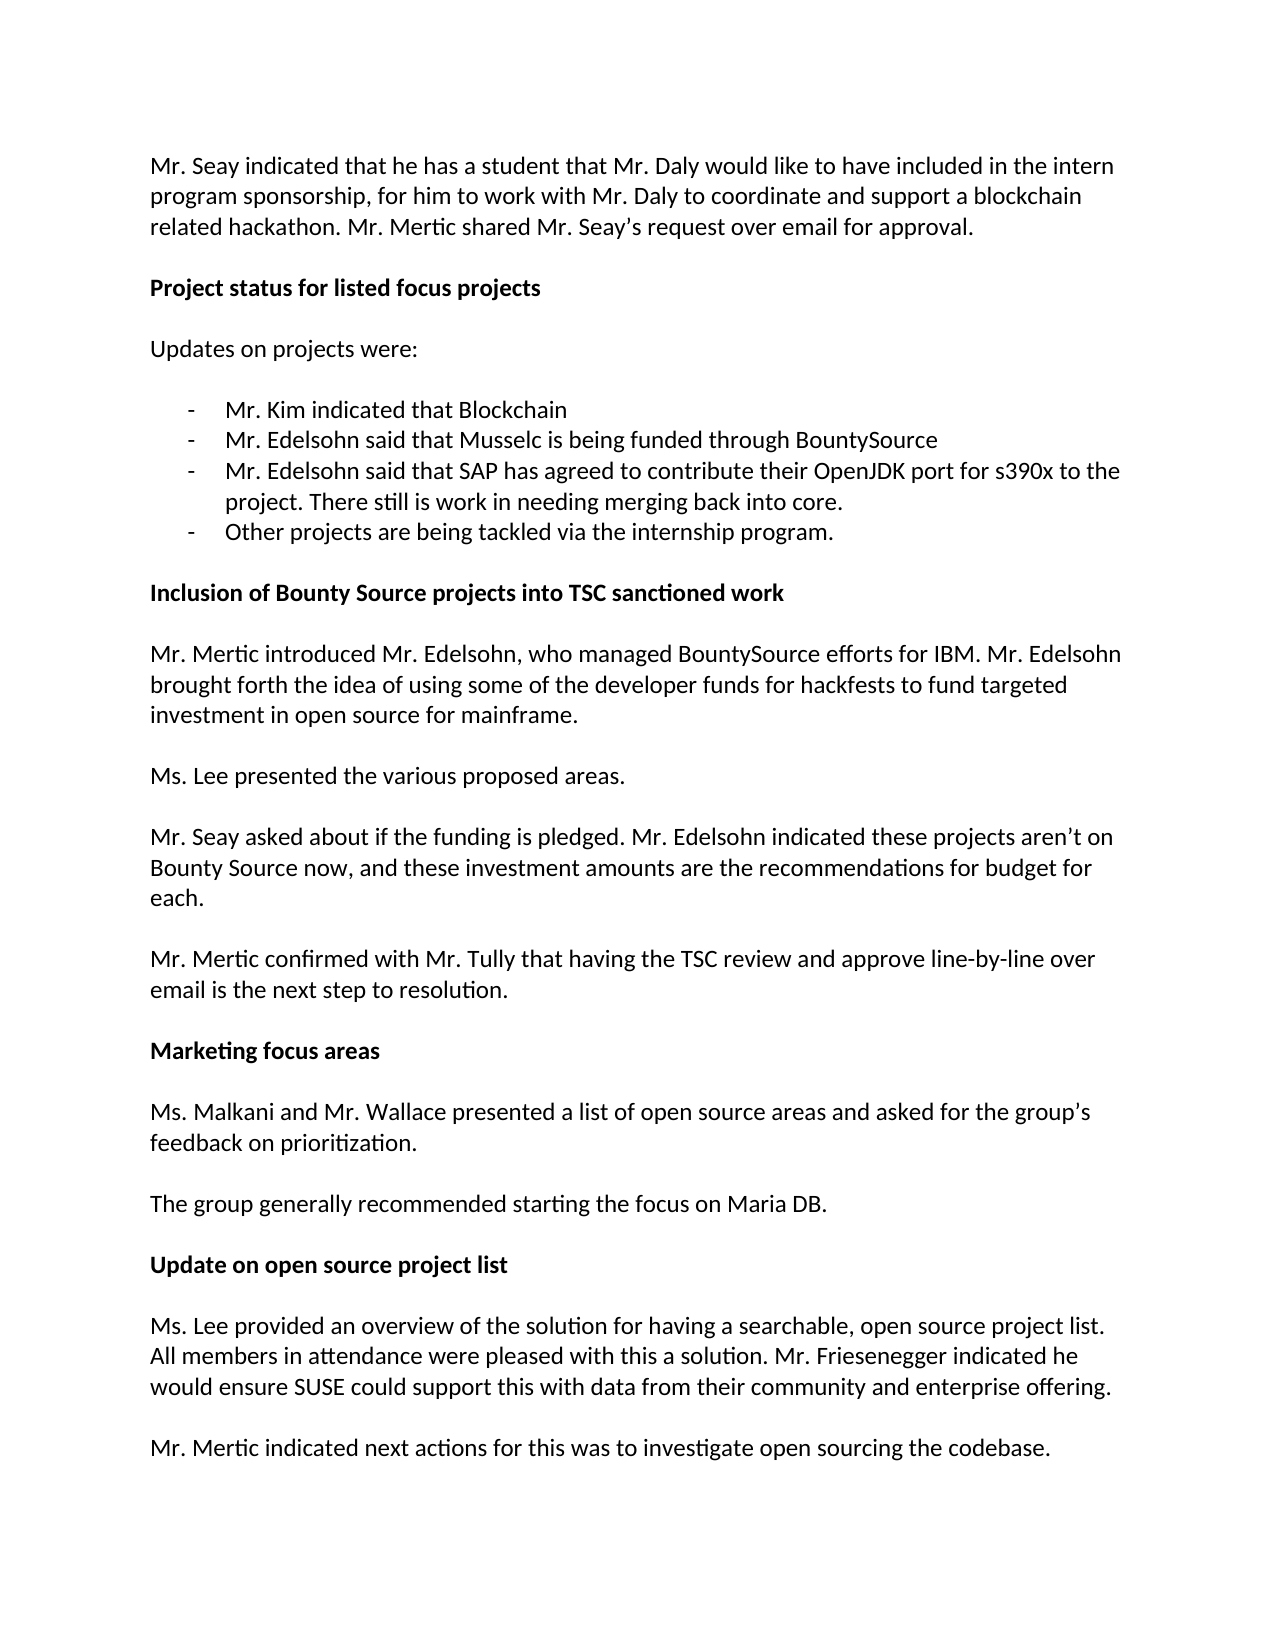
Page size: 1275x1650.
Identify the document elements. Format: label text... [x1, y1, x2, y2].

text Project status for listed focus projects [150, 272, 1125, 303]
text Mr. Seay indicated that he has a student that Mr. Daly would like to have included in the intern program sponsorship, for him to work with Mr. Daly to coordinate and support a blockchain related hackathon. Mr. Mertic shared Mr. Seay’s request over email for approval. [150, 150, 1125, 242]
text Mr. Mertic indicated next actions for this was to investigate open sourcing the codebase. [150, 1432, 1125, 1462]
list Other projects are being tackled via the internship program. [187, 516, 1125, 547]
text Mr. Mertic introduced Mr. Edelsohn, who managed BountySource efforts for IBM. Mr. Edelsohn brought forth the idea of using some of the developer funds for hackfests to fund targeted investment in open source for mainframe. [150, 638, 1125, 730]
text Update on open source project list [150, 1249, 1125, 1279]
text Inclusion of Bounty Source projects into TSC sanctioned work [150, 577, 1125, 608]
text Updates on projects were: [150, 333, 1125, 364]
list Mr. Kim indicated that Blockchain [187, 394, 1125, 425]
text Ms. Malkani and Mr. Wallace presented a list of open source areas and asked for the group’s feedback on prioritization. [150, 1096, 1125, 1157]
text Mr. Seay asked about if the funding is pledged. Mr. Edelsohn indicated these projects aren’t on Bounty Source now, and these investment amounts are the recommendations for budget for each. [150, 821, 1125, 913]
text The group generally recommended starting the focus on Maria DB. [150, 1188, 1125, 1218]
text Ms. Lee provided an overview of the solution for having a searchable, open source project list. All members in attendance were pleased with this a solution. Mr. Friesenegger indicated he would ensure SUSE could support this with data from their community and enterprise offering. [150, 1310, 1125, 1401]
text Marketing focus areas [150, 1035, 1125, 1066]
text Mr. Mertic confirmed with Mr. Tully that having the TSC review and approve line-by-line over email is the next step to resolution. [150, 943, 1125, 1004]
list Mr. Edelsohn said that SAP has agreed to contribute their OpenJDK port for s390x to the project. There still is work in needing merging back into core. [187, 455, 1125, 516]
list Mr. Edelsohn said that Musselc is being funded through BountySource [187, 425, 1125, 455]
text Ms. Lee presented the various proposed areas. [150, 760, 1125, 791]
